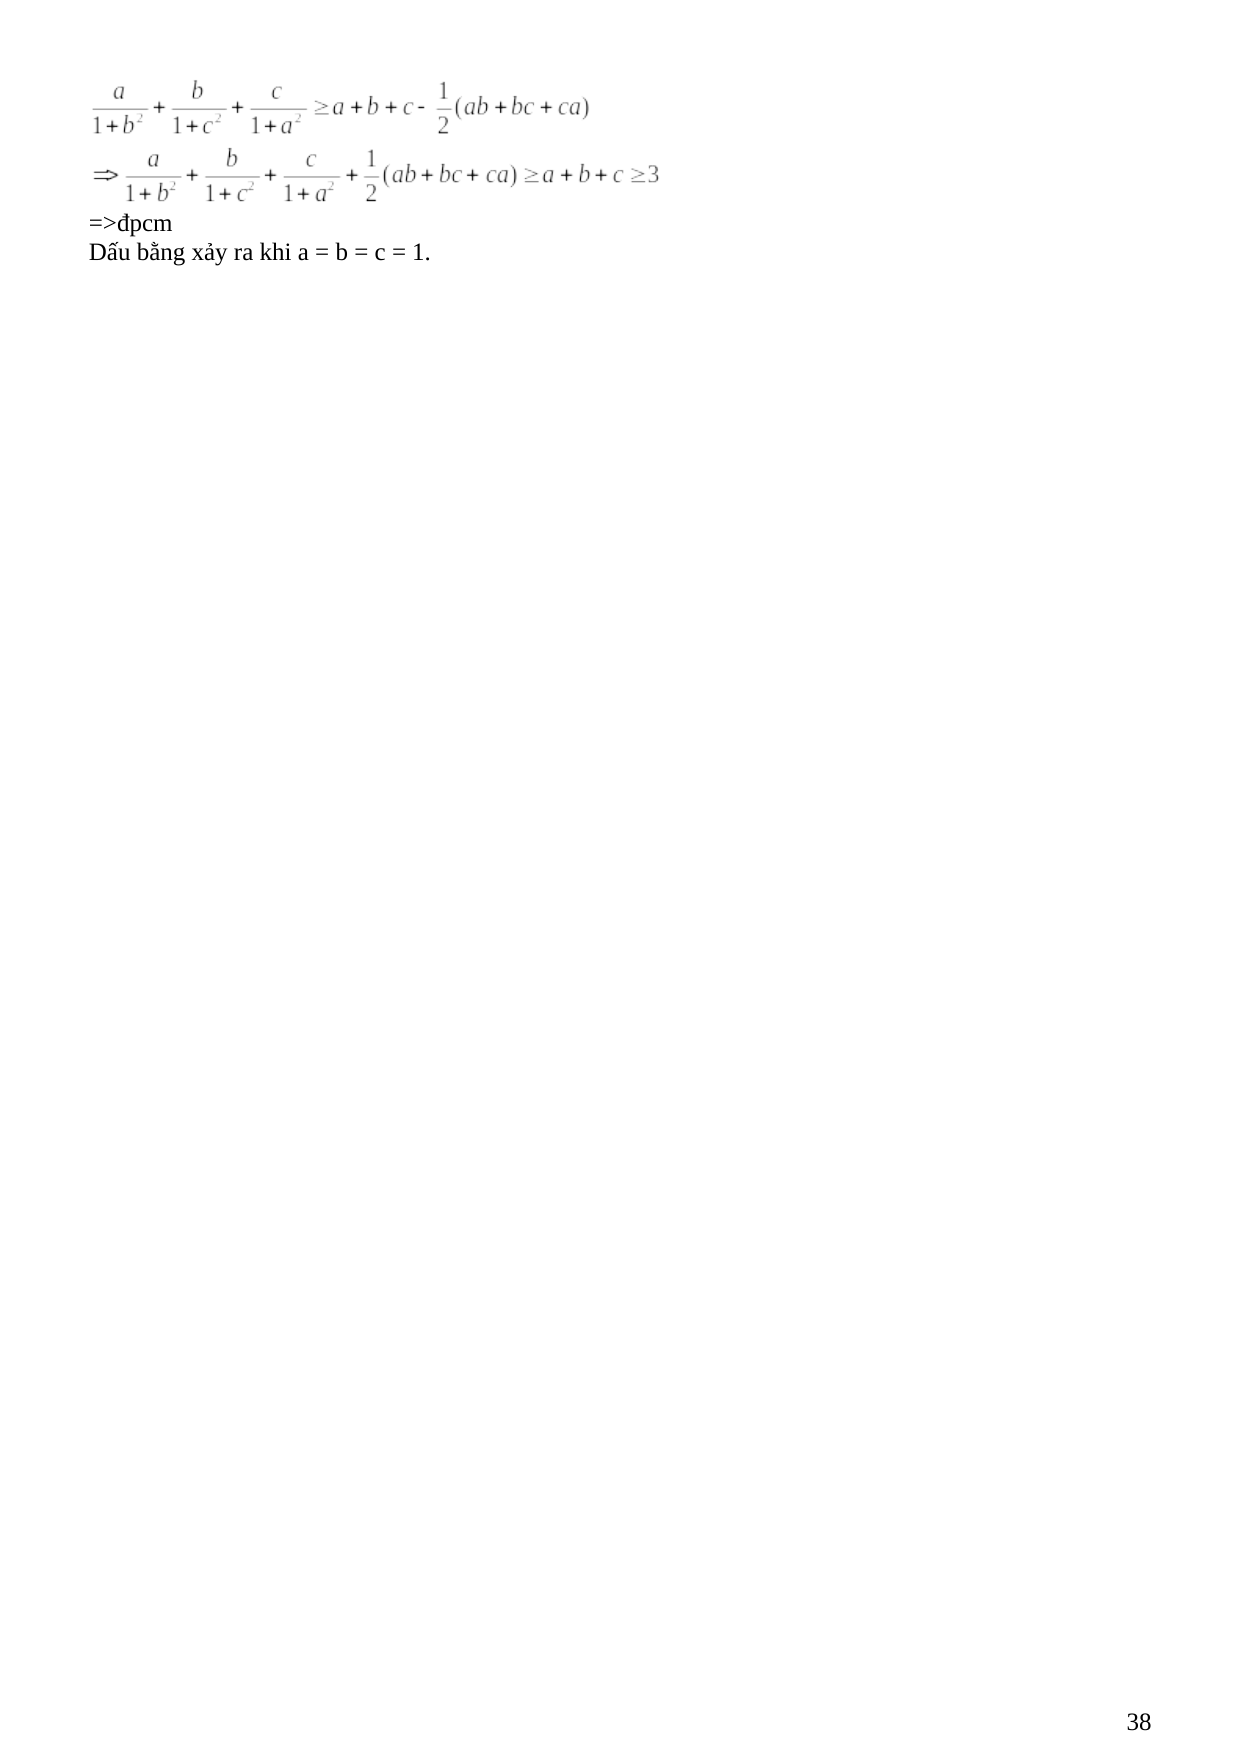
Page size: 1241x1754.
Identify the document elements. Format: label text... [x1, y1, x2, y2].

text Dấu bằng xảy ra khi a = b = c = 1. [89, 237, 1152, 265]
text =>đpcm [89, 208, 1152, 237]
